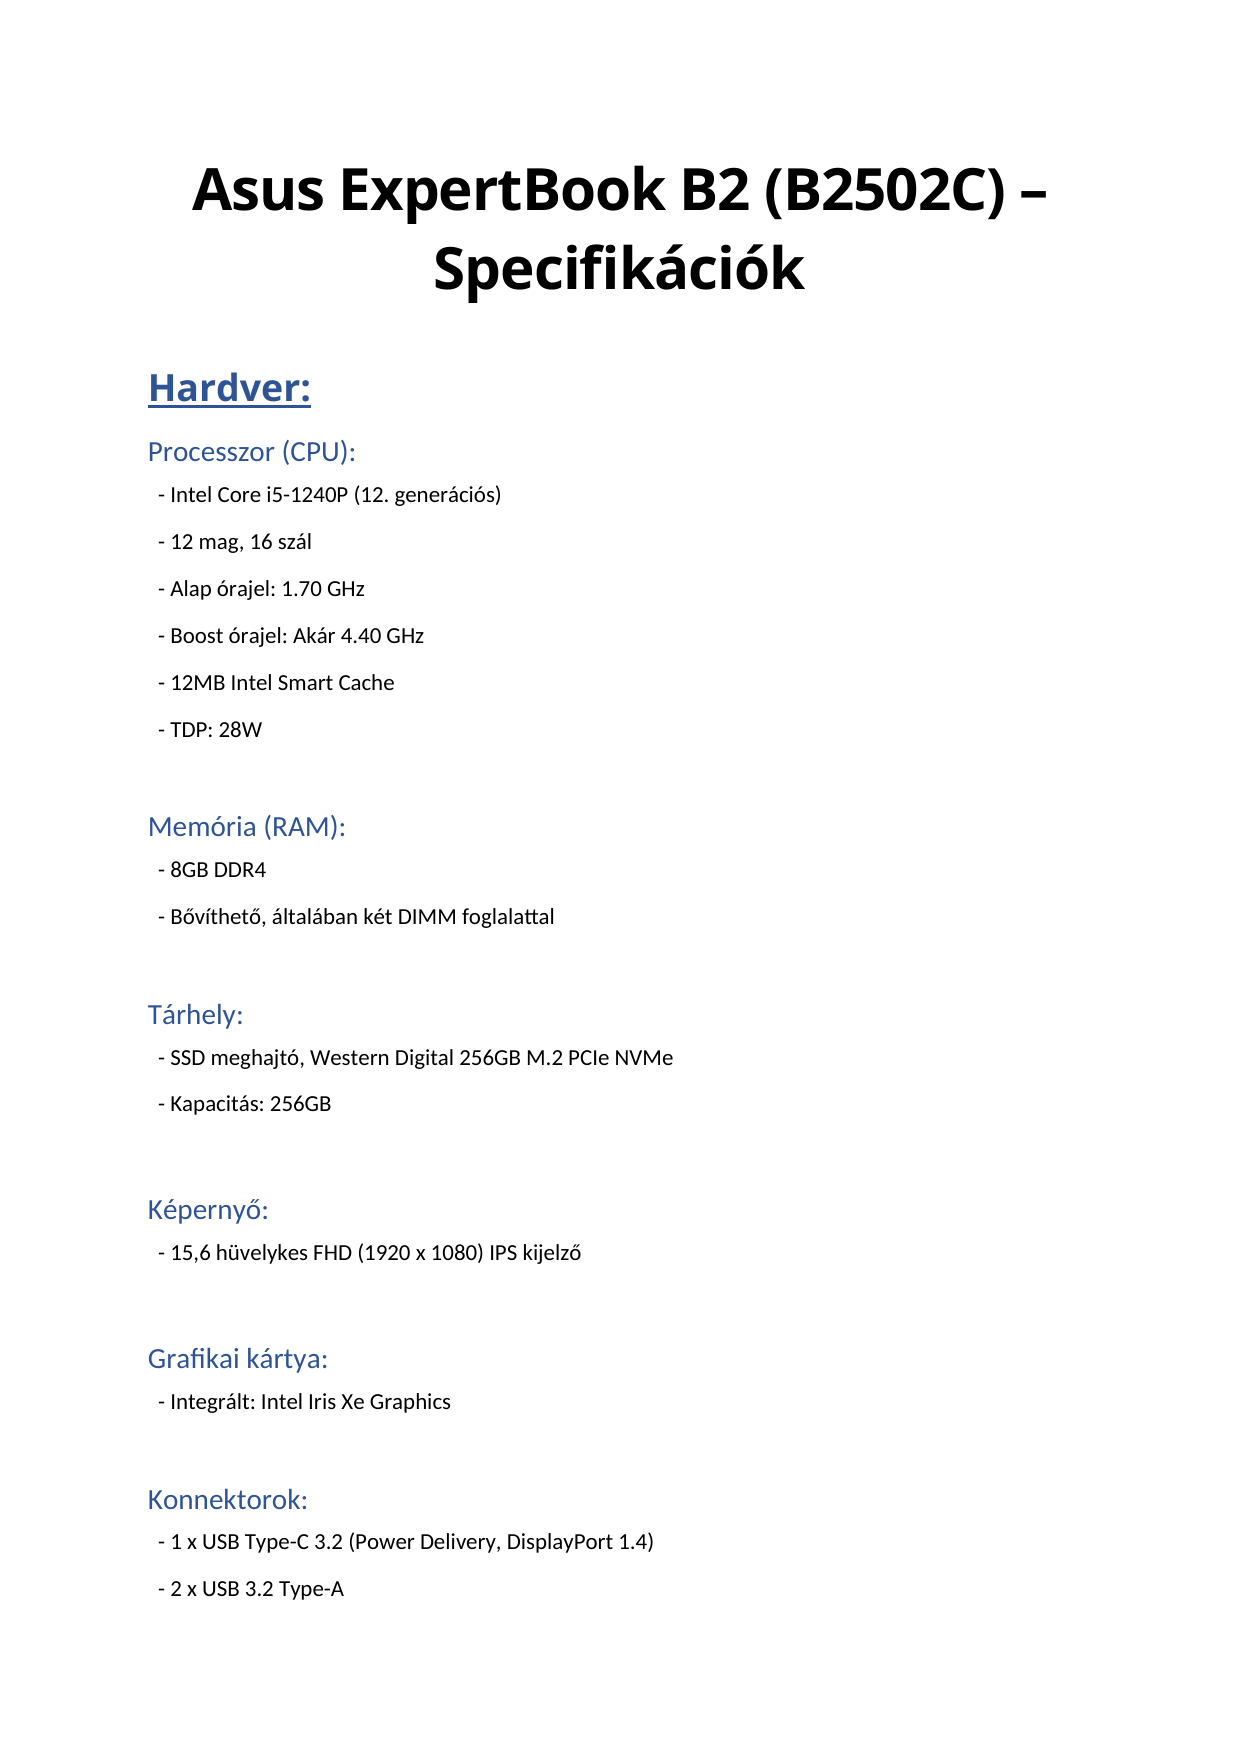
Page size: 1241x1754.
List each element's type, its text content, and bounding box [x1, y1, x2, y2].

subtitle Grafikai kártya: [148, 1340, 1093, 1376]
subtitle Képernyő: [148, 1191, 1093, 1227]
title Asus ExpertBook B2 (B2502C) – Specifikációk [148, 148, 1093, 307]
text - SSD meghajtó, Western Digital 256GB M.2 PCIe NVMe [148, 1043, 1093, 1071]
text - 12MB Intel Smart Cache [148, 668, 1093, 696]
text - Integrált: Intel Iris Xe Graphics [148, 1387, 1093, 1415]
text - 2 x USB 3.2 Type-A [148, 1574, 1093, 1602]
text - 1 x USB Type-C 3.2 (Power Delivery, DisplayPort 1.4) [148, 1527, 1093, 1556]
text - Boost órajel: Akár 4.40 GHz [148, 621, 1093, 649]
text - 15,6 hüvelykes FHD (1920 x 1080) IPS kijelző [148, 1238, 1093, 1266]
subtitle Processzor (CPU): [148, 433, 1093, 469]
text - Intel Core i5-1240P (12. generációs) [148, 480, 1093, 508]
text - TDP: 28W [148, 715, 1093, 743]
text - Alap órajel: 1.70 GHz [148, 574, 1093, 602]
subtitle Memória (RAM): [148, 808, 1093, 844]
text - Bővíthető, általában két DIMM foglalattal [148, 902, 1093, 930]
text - 12 mag, 16 szál [148, 527, 1093, 555]
subtitle Tárhely: [148, 996, 1093, 1031]
text - 8GB DDR4 [148, 855, 1093, 883]
text - Kapacitás: 256GB [148, 1089, 1093, 1117]
subtitle Hardver: [148, 362, 1093, 413]
subtitle Konnektorok: [148, 1481, 1093, 1516]
